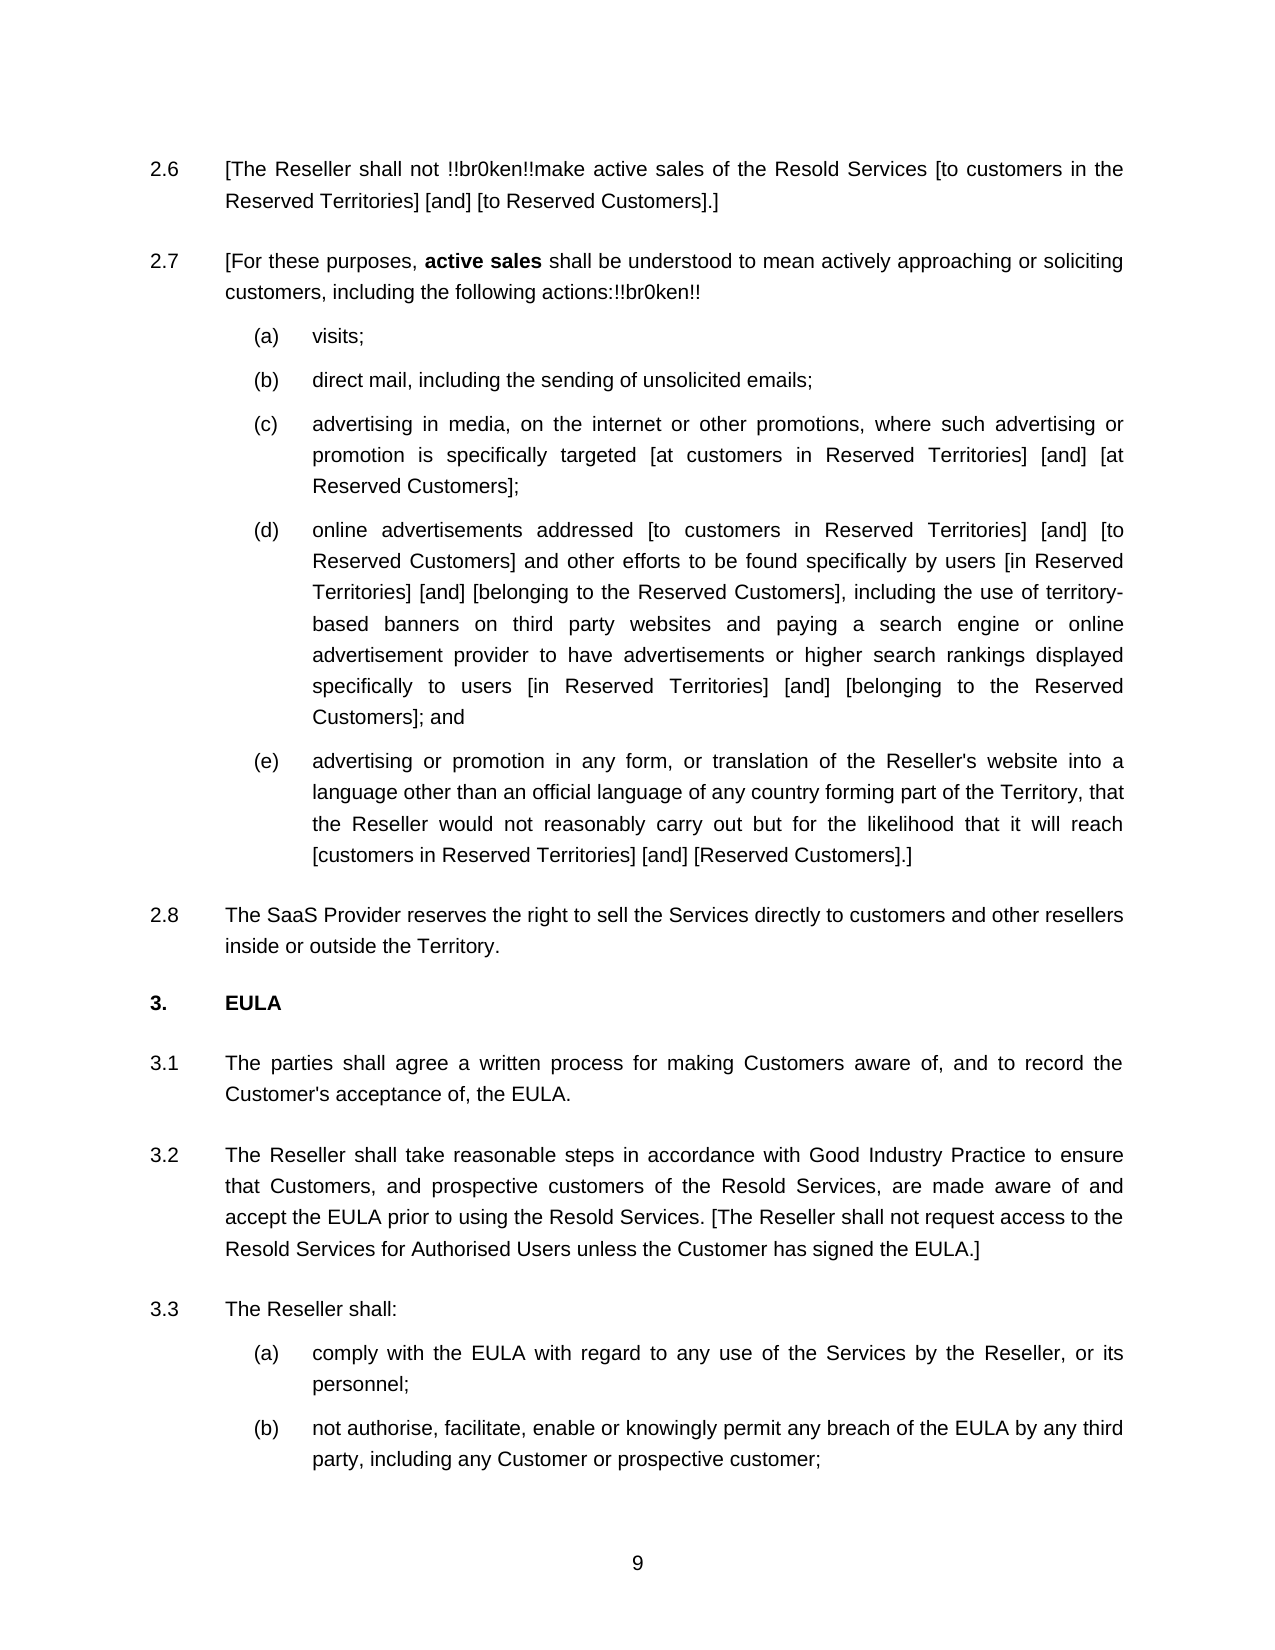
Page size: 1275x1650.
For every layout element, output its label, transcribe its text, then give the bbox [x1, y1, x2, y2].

title The Reseller shall: [150, 1289, 1125, 1321]
title direct mail, including the sending of unsolicited emails; [253, 360, 1125, 392]
title advertising in media, on the internet or other promotions, where such advertising or promotion is specifically targeted [at customers in Reserved Territories] [and] [at Reserved Customers]; [253, 404, 1125, 498]
title EULA [150, 983, 1125, 1014]
title [For these purposes, active sales shall be understood to mean actively approaching or soliciting customers, including the following actions: [150, 242, 1125, 304]
title The Reseller shall take reasonable steps in accordance with Good Industry Practice to ensure that Customers, and prospective customers of the Resold Services, are made aware of and accept the EULA prior to using the Resold Services. [The Reseller shall not request access to the Resold Services for Authorised Users unless the Customer has signed the EULA.] [150, 1135, 1125, 1260]
title comply with the EULA with regard to any use of the Services by the Reseller, or its personnel; [253, 1333, 1125, 1396]
title The parties shall agree a written process for making Customers aware of, and to record the Customer's acceptance of, the EULA. [150, 1044, 1125, 1106]
title online advertisements addressed [to customers in Reserved Territories] [and] [to Reserved Customers] and other efforts to be found specifically by users [in Reserved Territories] [and] [belonging to the Reserved Customers], including the use of territory-based banners on third party websites and paying a search engine or online advertisement provider to have advertisements or higher search rankings displayed specifically to users [in Reserved Territories] [and] [belonging to the Reserved Customers]; and [253, 510, 1125, 729]
title The SaaS Provider reserves the right to sell the Services directly to customers and other resellers inside or outside the Territory. [150, 896, 1125, 958]
title advertising or promotion in any form, or translation of the Reseller's website into a language other than an official language of any country forming part of the Territory, that the Reseller would not reasonably carry out but for the likelihood that it will reach [customers in Reserved Territories] [and] [Reserved Customers].] [253, 742, 1125, 867]
title visits; [253, 317, 1125, 348]
title not authorise, facilitate, enable or knowingly permit any breach of the EULA by any third party, including any Customer or prospective customer; [253, 1408, 1125, 1471]
title [The Reseller shall not make active sales of the Resold Services [to customers in the Reserved Territories] [and] [to Reserved Customers].] [150, 150, 1125, 212]
